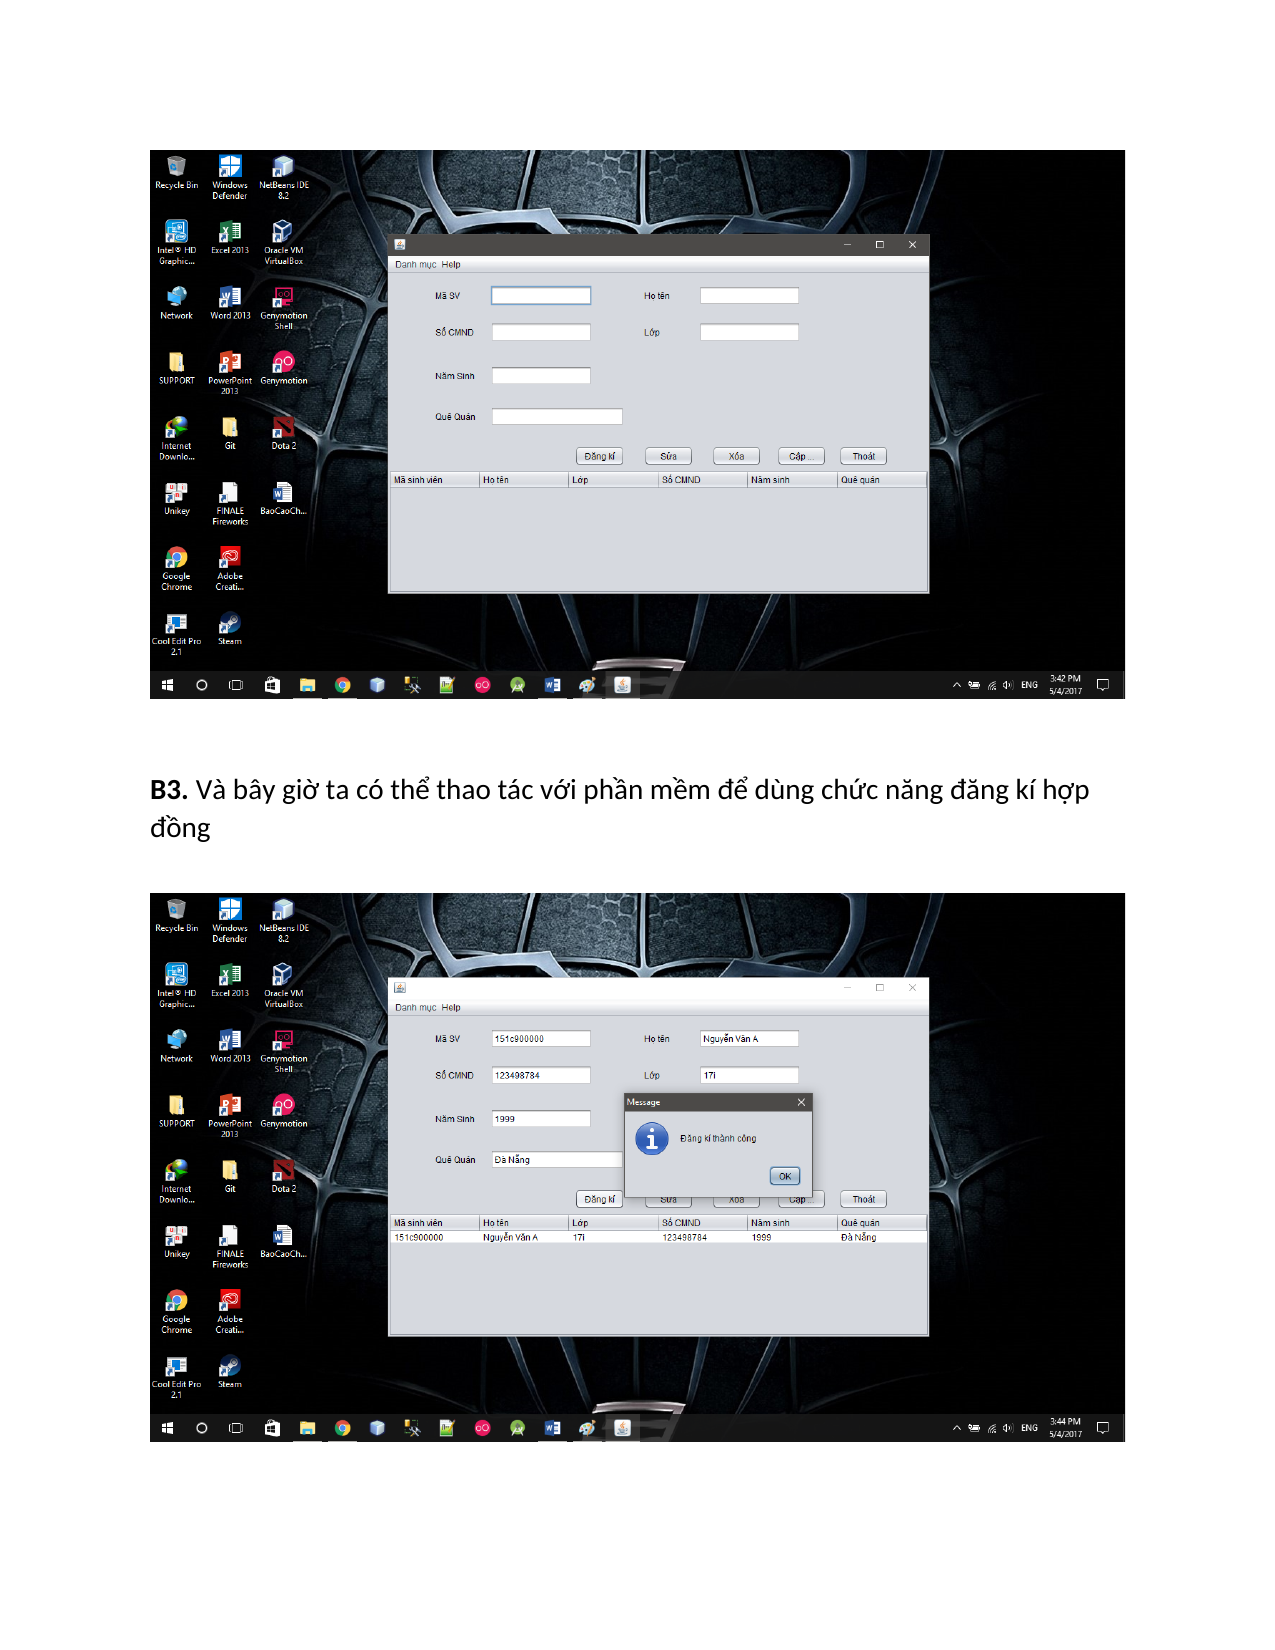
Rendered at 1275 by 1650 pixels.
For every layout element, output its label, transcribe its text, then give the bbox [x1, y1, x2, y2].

picture [150, 150, 1125, 699]
picture [150, 893, 1125, 1442]
text B3. Và bây giờ ta có thể thao tác với phần mềm để dùng chức năng đăng kí hợp đồng [150, 771, 1125, 844]
